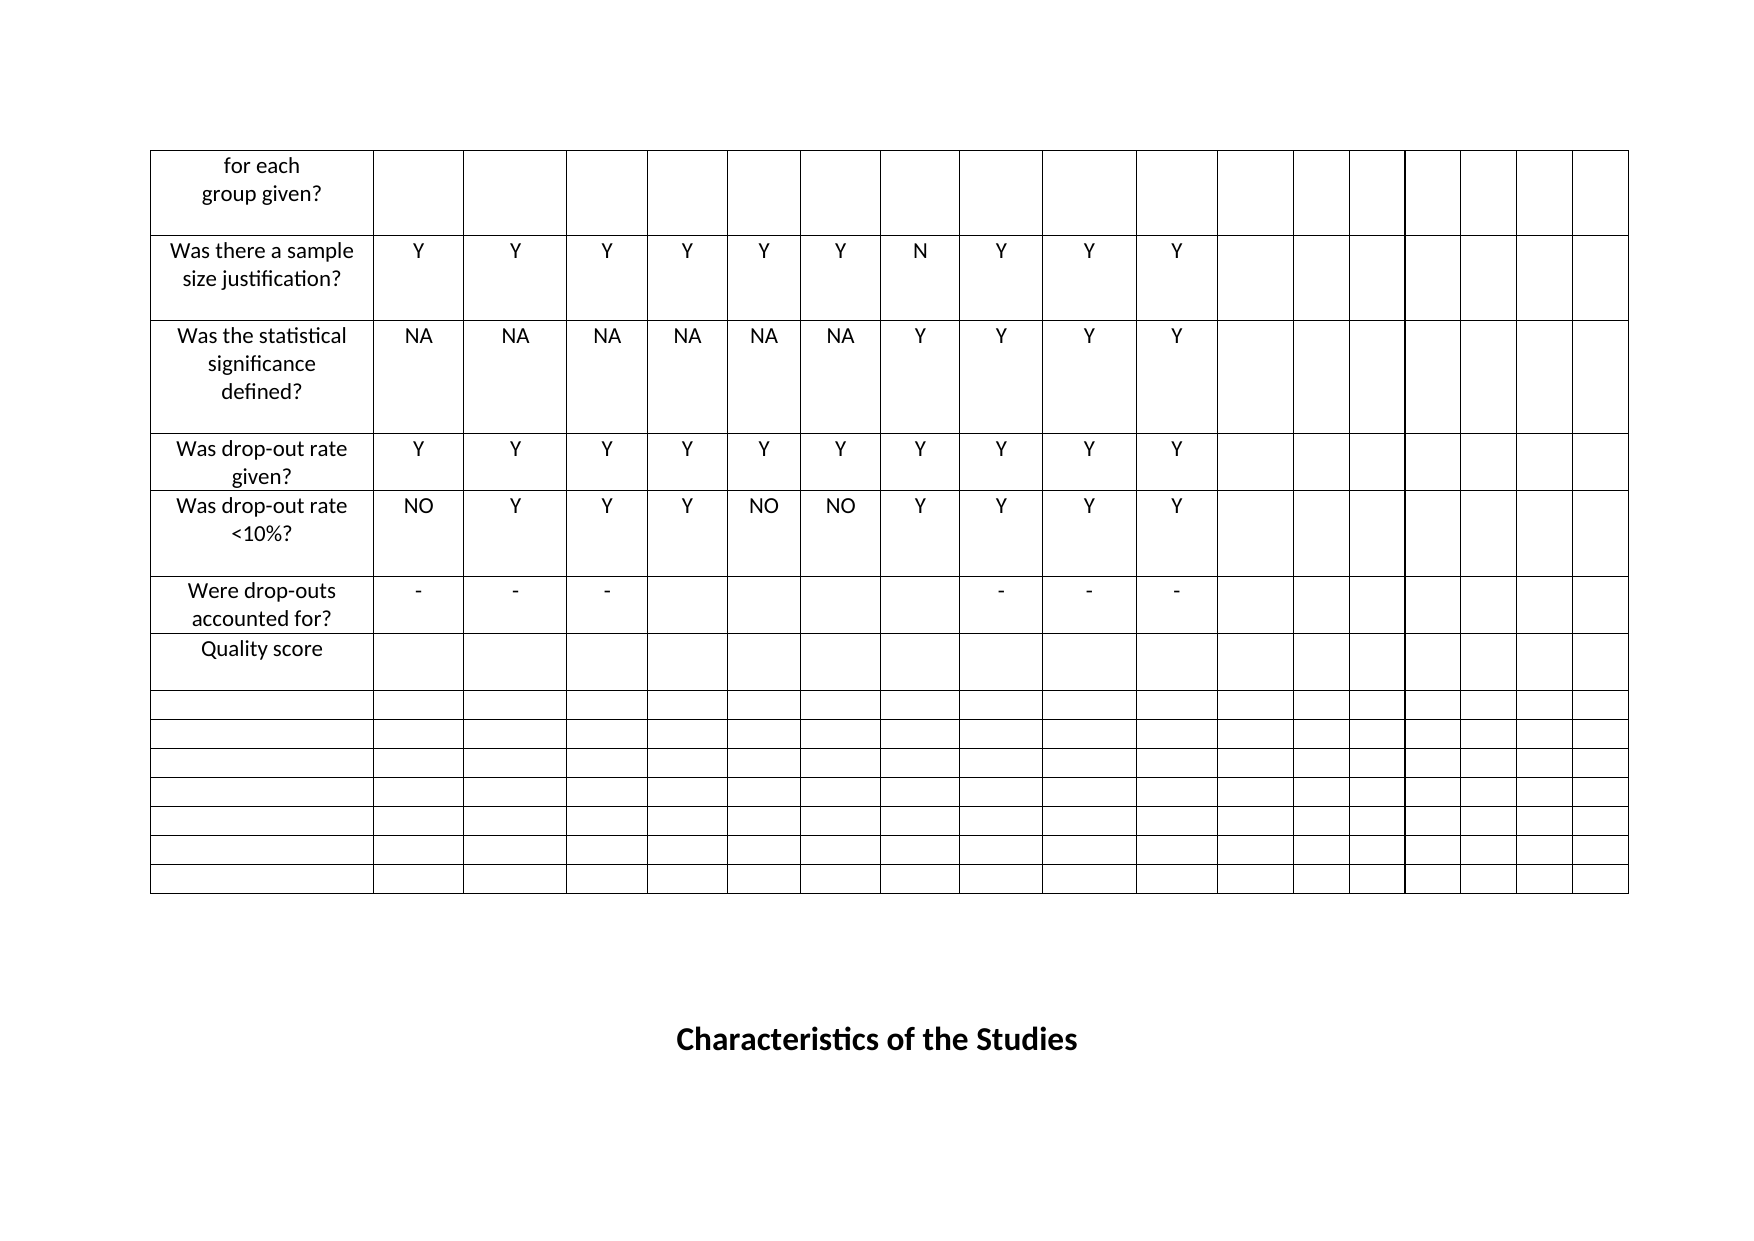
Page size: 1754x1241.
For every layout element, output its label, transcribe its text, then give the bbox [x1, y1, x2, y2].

table_cell [881, 749, 959, 777]
table_cell Were drop-outs accounted for? [151, 577, 373, 633]
table_cell [801, 634, 880, 690]
table_cell [1218, 691, 1293, 719]
table_cell [1350, 807, 1404, 835]
table_cell - [960, 577, 1042, 633]
table_cell [1294, 836, 1349, 864]
table_cell [1043, 749, 1136, 777]
table_cell [1043, 720, 1136, 748]
table_cell [151, 749, 373, 777]
table_cell [1573, 321, 1628, 433]
table_cell Y [728, 236, 800, 320]
table_cell [1406, 491, 1460, 576]
table_cell [881, 634, 959, 690]
table_cell [1517, 491, 1572, 576]
table_cell Y [1043, 151, 1136, 235]
table_cell [1137, 720, 1217, 748]
table_cell [1406, 434, 1460, 490]
table_cell [801, 749, 880, 777]
table_cell [1350, 577, 1404, 633]
table_cell [1350, 836, 1404, 864]
table_cell [1294, 634, 1349, 690]
table_cell [1294, 236, 1349, 320]
table_cell [1294, 749, 1349, 777]
table_cell [881, 577, 959, 633]
table_cell N [881, 236, 959, 320]
table_cell [567, 749, 647, 777]
table_cell [1350, 865, 1404, 893]
table_cell [881, 865, 959, 893]
table_cell [1043, 836, 1136, 864]
table_cell Y [728, 434, 800, 490]
table_cell [801, 577, 880, 633]
table_cell Y [567, 491, 647, 576]
table_cell Y [1137, 321, 1217, 433]
table_cell [151, 807, 373, 835]
table_cell NO [374, 491, 463, 576]
table_cell [1461, 749, 1516, 777]
table_cell [648, 807, 727, 835]
table_cell [881, 691, 959, 719]
table_cell [648, 577, 727, 633]
table_cell Y [960, 491, 1042, 576]
table_cell [960, 807, 1042, 835]
table_cell [464, 749, 566, 777]
table_cell Y [728, 151, 800, 235]
table_cell [1294, 778, 1349, 806]
table_cell [464, 691, 566, 719]
text Characteristics of the Studies [150, 1018, 1604, 1059]
table_cell [151, 778, 373, 806]
table_cell [1350, 151, 1404, 235]
table_cell Y [881, 434, 959, 490]
table_cell [960, 865, 1042, 893]
table_cell [1294, 434, 1349, 490]
table_cell [881, 807, 959, 835]
table_cell [374, 720, 463, 748]
table_cell [801, 778, 880, 806]
table_cell [1573, 491, 1628, 576]
table_cell [648, 749, 727, 777]
table_cell [648, 865, 727, 893]
table_cell Y [1043, 434, 1136, 490]
table_cell NA [728, 321, 800, 433]
table_cell [1406, 577, 1460, 633]
table_cell [648, 778, 727, 806]
table_cell [1137, 836, 1217, 864]
table_cell [1294, 865, 1349, 893]
table_cell [1043, 691, 1136, 719]
table_cell [567, 720, 647, 748]
table_cell [1406, 691, 1460, 719]
table_cell Y [960, 434, 1042, 490]
table_cell [1461, 151, 1516, 235]
table_cell Y [464, 491, 566, 576]
table_cell [1517, 321, 1572, 433]
table_cell [1218, 236, 1293, 320]
table_cell Y [464, 151, 566, 235]
table_cell Y [374, 151, 463, 235]
table_cell [1573, 836, 1628, 864]
table_cell [1350, 634, 1404, 690]
table_cell Y [1043, 491, 1136, 576]
table_cell [1218, 749, 1293, 777]
table_cell [1517, 720, 1572, 748]
table_cell Y [960, 151, 1042, 235]
table_cell [1461, 434, 1516, 490]
table_cell Y [1137, 491, 1217, 576]
table_cell [1218, 577, 1293, 633]
table_cell [374, 807, 463, 835]
table_cell [1517, 836, 1572, 864]
table_cell [1573, 807, 1628, 835]
table_cell [801, 865, 880, 893]
table_cell [1461, 807, 1516, 835]
table_cell [567, 634, 647, 690]
table_cell Y [374, 236, 463, 320]
table_cell [728, 720, 800, 748]
table_cell - [567, 577, 647, 633]
table_cell [567, 836, 647, 864]
table_cell [1350, 321, 1404, 433]
table_cell [1137, 634, 1217, 690]
table_cell [1294, 691, 1349, 719]
table_cell Y [801, 236, 880, 320]
table_cell Y [1137, 236, 1217, 320]
table_cell [960, 778, 1042, 806]
table_cell [1461, 836, 1516, 864]
table_cell [728, 577, 800, 633]
table_cell [1461, 236, 1516, 320]
table_cell [1350, 778, 1404, 806]
table_cell [1573, 749, 1628, 777]
table_cell [1218, 321, 1293, 433]
table_cell [648, 634, 727, 690]
table_cell [1517, 634, 1572, 690]
table_cell [1406, 236, 1460, 320]
table_cell [151, 836, 373, 864]
table_cell NO [728, 491, 800, 576]
table_cell [728, 634, 800, 690]
table_cell [1406, 634, 1460, 690]
table_cell [1573, 634, 1628, 690]
table_cell [1043, 807, 1136, 835]
table_cell [960, 720, 1042, 748]
table_cell [374, 634, 463, 690]
table_cell [1218, 778, 1293, 806]
table_cell Y [648, 236, 727, 320]
table_cell NA [567, 321, 647, 433]
table_cell [464, 807, 566, 835]
table_cell [960, 691, 1042, 719]
table_cell Y [648, 491, 727, 576]
table_cell [1573, 577, 1628, 633]
table_cell [1406, 151, 1460, 235]
table_cell [801, 836, 880, 864]
table_cell Y [464, 236, 566, 320]
table_cell [1043, 634, 1136, 690]
table_cell [1294, 577, 1349, 633]
table_cell [1218, 151, 1293, 235]
table_cell [1573, 434, 1628, 490]
table_cell [374, 865, 463, 893]
table_cell [728, 778, 800, 806]
table_cell [1461, 865, 1516, 893]
table_cell [1406, 778, 1460, 806]
table_cell Y [1043, 236, 1136, 320]
table_cell [1218, 865, 1293, 893]
table_cell [801, 807, 880, 835]
table_cell [1517, 807, 1572, 835]
table_cell [1517, 151, 1572, 235]
table_cell [728, 865, 800, 893]
table_cell Y [374, 434, 463, 490]
table_cell [151, 691, 373, 719]
table_cell [1406, 865, 1460, 893]
table_cell [648, 836, 727, 864]
table_cell [1294, 491, 1349, 576]
table_cell Was drop-out rate given? [151, 434, 373, 490]
table_cell [1573, 151, 1628, 235]
table_cell [1043, 865, 1136, 893]
table_cell [151, 720, 373, 748]
table_cell [1294, 151, 1349, 235]
table_cell [1406, 807, 1460, 835]
table_cell NA [648, 321, 727, 433]
table_cell [881, 720, 959, 748]
table_cell Y [464, 434, 566, 490]
table_cell [648, 691, 727, 719]
table_cell [567, 691, 647, 719]
table_cell [1461, 577, 1516, 633]
table_cell Y [960, 321, 1042, 433]
table_cell [1406, 720, 1460, 748]
table_cell [1294, 807, 1349, 835]
table_cell NA [464, 321, 566, 433]
table_cell Y [881, 491, 959, 576]
table_cell [374, 749, 463, 777]
table_cell [1137, 749, 1217, 777]
table_cell [1137, 778, 1217, 806]
table_cell Was there a sample size justification? [151, 236, 373, 320]
table_cell [1406, 321, 1460, 433]
table_cell Y [1043, 321, 1136, 433]
table_cell [464, 836, 566, 864]
table_cell [1517, 577, 1572, 633]
table_cell [1218, 807, 1293, 835]
table_cell [1573, 691, 1628, 719]
table_cell [1218, 836, 1293, 864]
table_cell [464, 634, 566, 690]
table_cell [1294, 720, 1349, 748]
table_cell Y [881, 321, 959, 433]
table_cell [1517, 865, 1572, 893]
table_cell [1461, 491, 1516, 576]
table_cell [648, 720, 727, 748]
table_cell [960, 836, 1042, 864]
table_cell [1137, 807, 1217, 835]
table_cell [728, 691, 800, 719]
table_cell [1043, 778, 1136, 806]
table_cell [1461, 691, 1516, 719]
table_cell Y [567, 434, 647, 490]
table_cell [960, 749, 1042, 777]
table_cell [1350, 236, 1404, 320]
table_cell [1517, 236, 1572, 320]
table_cell [1517, 778, 1572, 806]
table_cell [464, 720, 566, 748]
table_cell [464, 778, 566, 806]
table_cell [1573, 236, 1628, 320]
table_cell Y [1137, 151, 1217, 235]
table_cell NA [801, 321, 880, 433]
table_cell [728, 836, 800, 864]
table_cell - [1137, 577, 1217, 633]
table_cell Y [801, 434, 880, 490]
table_cell [1350, 749, 1404, 777]
table_cell [1517, 434, 1572, 490]
table_cell [1573, 778, 1628, 806]
table_cell [151, 865, 373, 893]
table_cell [567, 778, 647, 806]
table_cell Y [648, 151, 727, 235]
table_cell [374, 778, 463, 806]
table_cell [1573, 720, 1628, 748]
table_cell Y [801, 151, 880, 235]
table_cell [1350, 720, 1404, 748]
table_cell - [464, 577, 566, 633]
table_cell - [374, 577, 463, 633]
table_cell [374, 691, 463, 719]
table_cell [567, 807, 647, 835]
table_cell [728, 807, 800, 835]
table_cell [1350, 691, 1404, 719]
table_cell [1350, 491, 1404, 576]
table_cell [1350, 434, 1404, 490]
table_cell [1461, 634, 1516, 690]
table_cell [1218, 634, 1293, 690]
table_cell Was drop-out rate <10%? [151, 491, 373, 576]
table_cell [1517, 749, 1572, 777]
table_cell [1573, 865, 1628, 893]
table_cell NO [801, 491, 880, 576]
table_cell [881, 778, 959, 806]
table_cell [151, 151, 373, 235]
table_cell [1137, 691, 1217, 719]
table_cell [960, 634, 1042, 690]
table_cell [1517, 691, 1572, 719]
table_cell [567, 865, 647, 893]
table_cell [1461, 321, 1516, 433]
table_cell [1406, 836, 1460, 864]
table_cell [801, 720, 880, 748]
table_cell Was the statistical significance defined? [151, 321, 373, 433]
table_cell [464, 865, 566, 893]
table_cell [1218, 491, 1293, 576]
table_cell Y [1137, 434, 1217, 490]
table_cell Y [960, 236, 1042, 320]
table_cell [1218, 720, 1293, 748]
table_cell Quality score [151, 634, 373, 690]
table_cell [374, 836, 463, 864]
table_cell Y [881, 151, 959, 235]
table_cell [1137, 865, 1217, 893]
table_cell [1406, 749, 1460, 777]
table_cell [801, 691, 880, 719]
table_cell - [1043, 577, 1136, 633]
table_cell [1461, 720, 1516, 748]
table_cell Y [648, 434, 727, 490]
table_cell Y [567, 236, 647, 320]
table_cell [1218, 434, 1293, 490]
table_cell NA [374, 321, 463, 433]
table_cell Y [567, 151, 647, 235]
table_cell [1461, 778, 1516, 806]
table_cell [881, 836, 959, 864]
table_cell [728, 749, 800, 777]
table_cell [1294, 321, 1349, 433]
